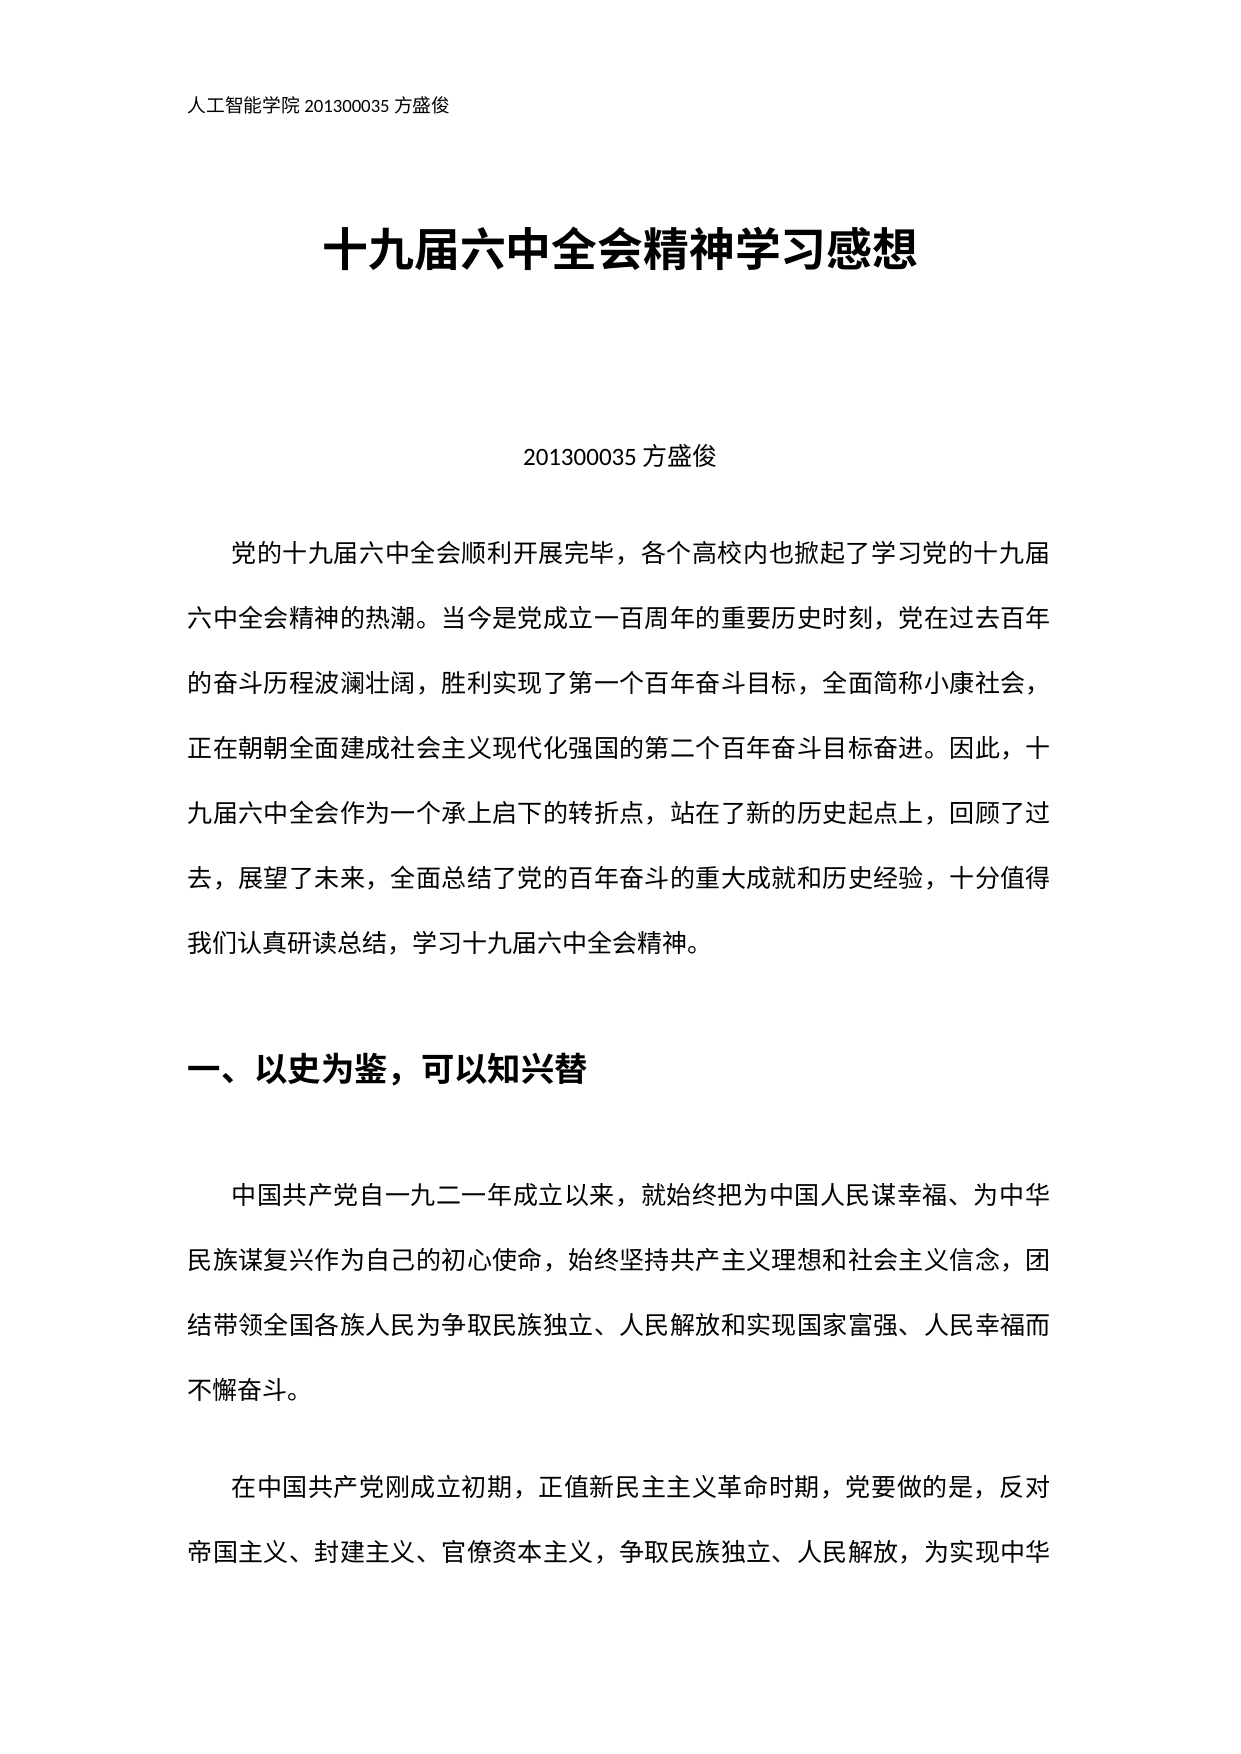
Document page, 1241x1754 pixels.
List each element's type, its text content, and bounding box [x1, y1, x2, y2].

subtitle 十九届六中全会精神学习感想 [187, 197, 1053, 295]
list 中国共产党自一九二一年成立以来，就始终把为中国人民谋幸福、为中华民族谋复兴作为自己的初心使命，始终坚持共产主义理想和社会主义信念，团结带领全国各族人民为争取民族独立、人民解放和实现国家富强、人民幸福而不懈奋斗。 [187, 1161, 1053, 1421]
text 201300035 方盛俊 [187, 422, 1053, 487]
subtitle 以史为鉴，可以知兴替 [187, 1034, 1053, 1099]
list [187, 1453, 1053, 1583]
text 党的十九届六中全会顺利开展完毕，各个高校内也掀起了学习党的十九届六中全会精神的热潮。当今是党成立一百周年的重要历史时刻，党在过去百年的奋斗历程波澜壮阔，胜利实现了第一个百年奋斗目标，全面简称小康社会，正在朝朝全面建成社会主义现代化强国的第二个百年奋斗目标奋进。因此，十九届六中全会作为一个承上启下的转折点，站在了新的历史起点上，回顾了过去，展望了未来，全面总结了党的百年奋斗的重大成就和历史经验，十分值得我们认真研读总结，学习十九届六中全会精神。 [187, 519, 1053, 974]
